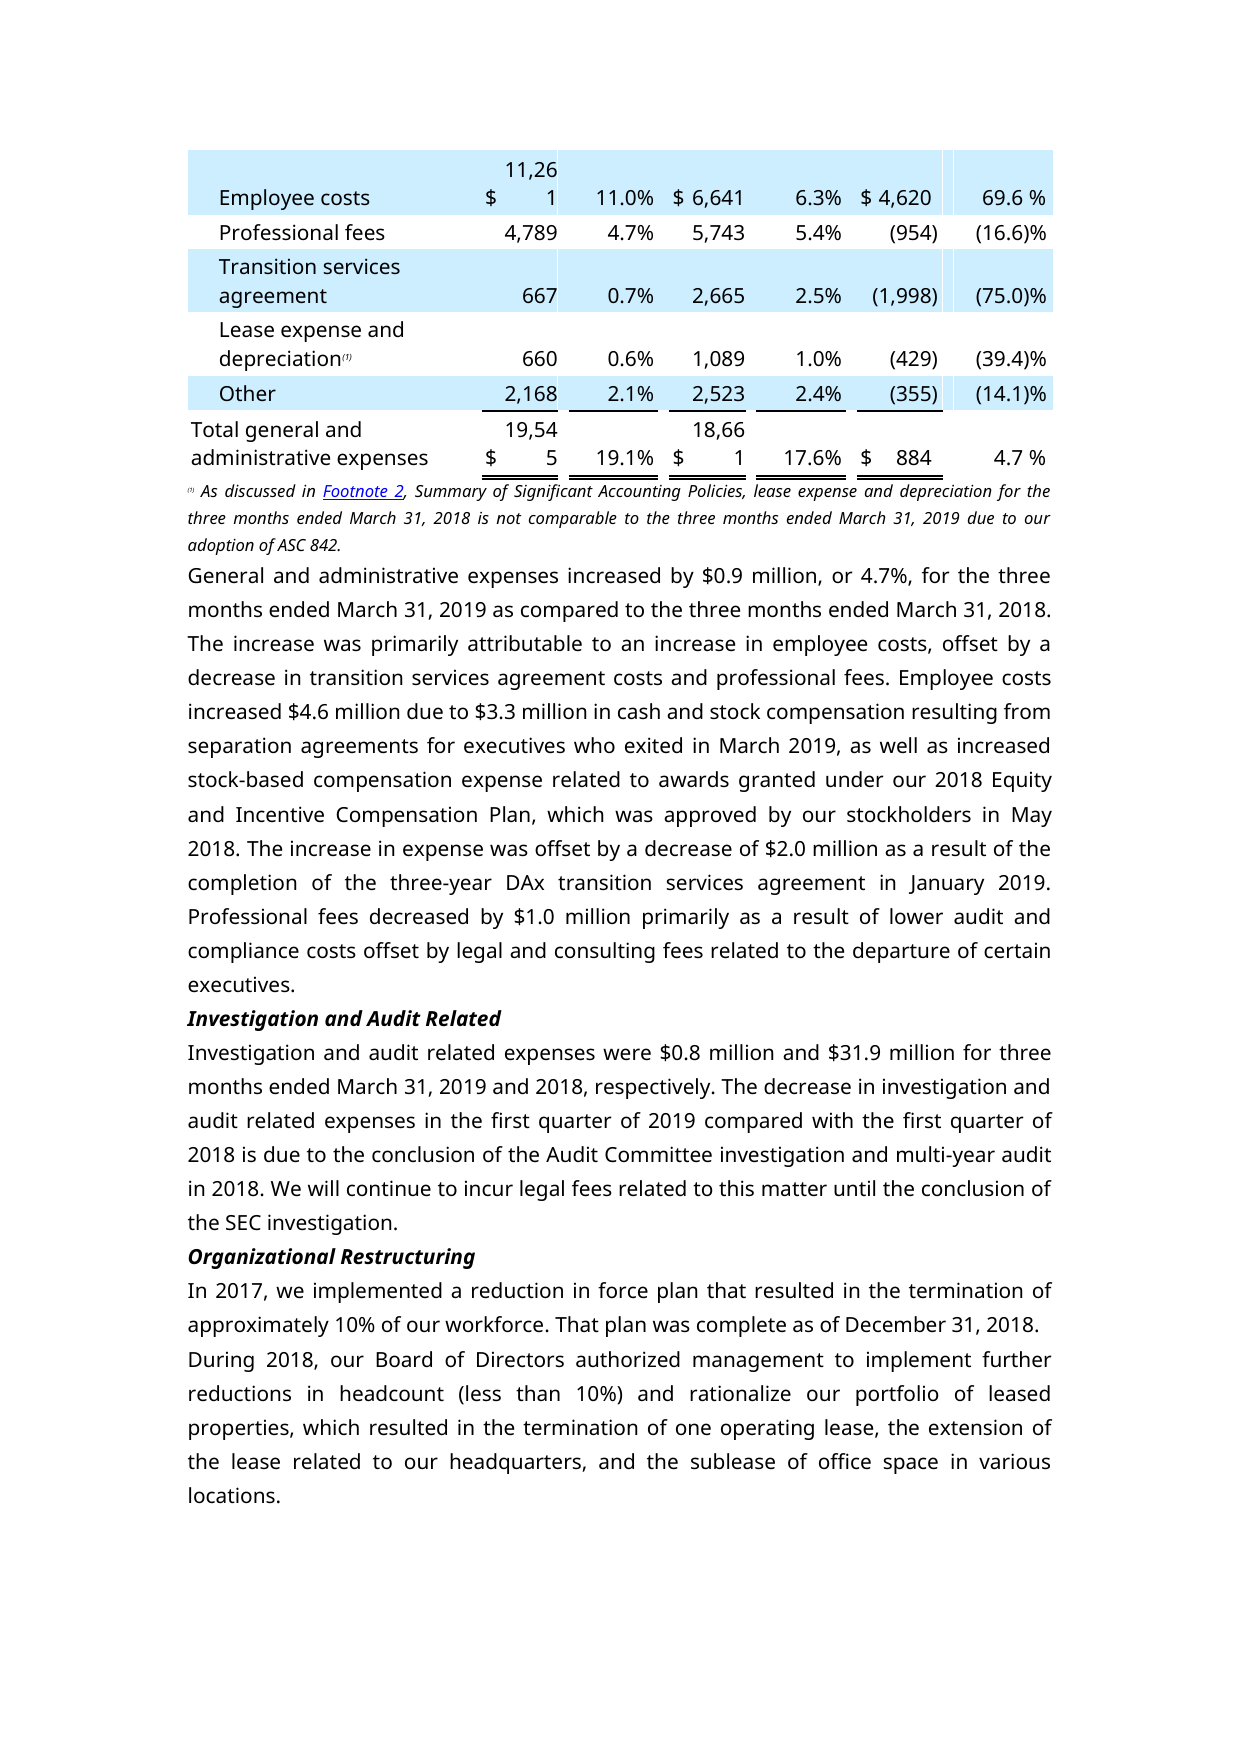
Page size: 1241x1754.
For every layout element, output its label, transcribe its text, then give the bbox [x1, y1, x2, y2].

text During 2018, our Board of Directors authorized management to implement further reductions in headcount (less than 10%) and rationalize our portfolio of leased properties, which resulted in the termination of one operating lease, the extension of the lease related to our headquarters, and the sublease of office space in various locations. [187, 1345, 1053, 1509]
text (1) As discussed in Footnote 2, Summary of Significant Accounting Policies, lease expense and depreciation for the three months ended March 31, 2018 is not comparable to the three months ended March 31, 2019 due to our adoption of ASC 842. [187, 480, 1053, 557]
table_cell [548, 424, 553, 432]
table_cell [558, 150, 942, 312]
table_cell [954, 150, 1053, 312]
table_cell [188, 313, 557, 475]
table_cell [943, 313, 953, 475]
text Organizational Restructuring [187, 1242, 1053, 1271]
text General and administrative expenses increased by $0.9 million, or 4.7%, for the three months ended March 31, 2019 as compared to the three months ended March 31, 2018. The increase was primarily attributable to an increase in employee costs, offset by a decrease in transition services agreement costs and professional fees. Employee costs increased $4.6 million due to $3.3 million in cash and stock compensation resulting from separation agreements for executives who exited in March 2019, as well as increased stock-based compensation expense related to awards granted under our 2018 Equity and Incentive Compensation Plan, which was approved by our stockholders in May 2018. The increase in expense was offset by a decrease of $2.0 million as a result of the completion of the three-year DAx transition services agreement in January 2019. Professional fees decreased by $1.0 million primarily as a result of lower audit and compliance costs offset by legal and consulting fees related to the departure of certain executives. [187, 561, 1053, 998]
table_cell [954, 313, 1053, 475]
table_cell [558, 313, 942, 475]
text In 2017, we implemented a reduction in force plan that resulted in the termination of approximately 10% of our workforce. That plan was complete as of December 31, 2018. [187, 1277, 1053, 1339]
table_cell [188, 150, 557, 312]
text Investigation and Audit Related [187, 1004, 1053, 1032]
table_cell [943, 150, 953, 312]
text Investigation and audit related expenses were $0.8 million and $31.9 million for three months ended March 31, 2019 and 2018, respectively. The decrease in investigation and audit related expenses in the first quarter of 2019 compared with the first quarter of 2018 is due to the conclusion of the Audit Committee investigation and multi-year audit in 2018. We will continue to incur legal fees related to this matter until the conclusion of the SEC investigation. [187, 1038, 1053, 1237]
